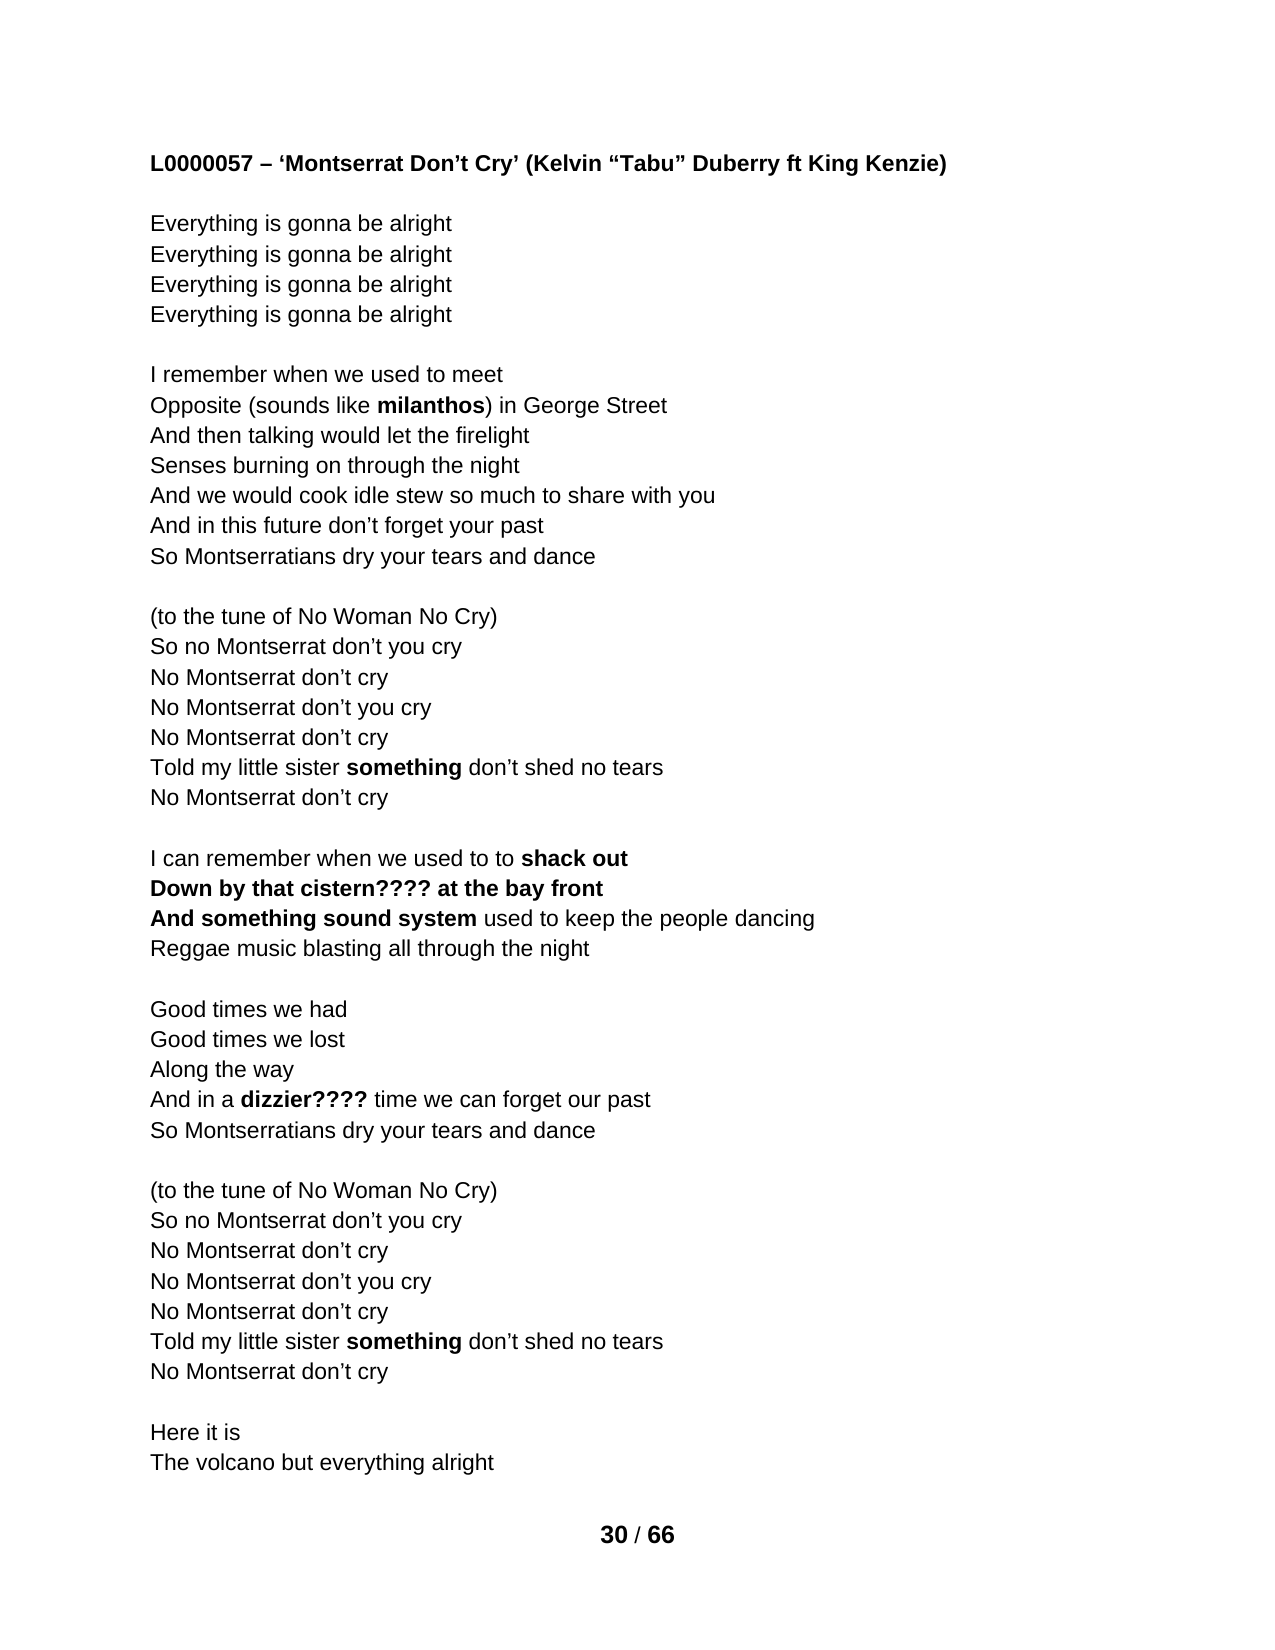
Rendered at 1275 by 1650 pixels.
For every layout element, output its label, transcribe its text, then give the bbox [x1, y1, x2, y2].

text And we would cook idle stew so much to share with you [150, 482, 1125, 509]
text Along the way [150, 1056, 1125, 1083]
text No Montserrat don’t cry [150, 784, 1125, 811]
text No Montserrat don’t cry [150, 724, 1125, 750]
text Everything is gonna be alright [150, 210, 1125, 237]
text Everything is gonna be alright [150, 271, 1125, 297]
text L0000057 – ‘Montserrat Don’t Cry’ (Kelvin “Tabu” Duberry ft King Kenzie) [150, 150, 1125, 176]
text I remember when we used to meet [150, 361, 1125, 388]
text I can remember when we used to to shack out [150, 845, 1125, 871]
text No Montserrat don’t you cry [150, 694, 1125, 720]
text And then talking would let the firelight [150, 422, 1125, 448]
text So Montserratians dry your tears and dance [150, 1117, 1125, 1143]
text (to the tune of No Woman No Cry) [150, 1177, 1125, 1203]
text Everything is gonna be alright [150, 241, 1125, 267]
text (to the tune of No Woman No Cry) [150, 603, 1125, 629]
text Down by that cistern???? at the bay front [150, 875, 1125, 901]
text Here it is [150, 1419, 1125, 1445]
text Opposite (sounds like milanthos) in George Street [150, 392, 1125, 418]
text The volcano but everything alright [150, 1449, 1125, 1475]
text And in this future don’t forget your past [150, 512, 1125, 539]
text No Montserrat don’t cry [150, 663, 1125, 690]
text Reggae music blasting all through the night [150, 935, 1125, 962]
text Senses burning on through the night [150, 452, 1125, 478]
text No Montserrat don’t you cry [150, 1268, 1125, 1294]
text So Montserratians dry your tears and dance [150, 543, 1125, 569]
text And in a dizzier???? time we can forget our past [150, 1086, 1125, 1113]
text No Montserrat don’t cry [150, 1237, 1125, 1264]
text Good times we lost [150, 1026, 1125, 1052]
text Told my little sister something don’t shed no tears [150, 754, 1125, 781]
text Good times we had [150, 996, 1125, 1022]
text No Montserrat don’t cry [150, 1358, 1125, 1385]
text No Montserrat don’t cry [150, 1298, 1125, 1324]
text Everything is gonna be alright [150, 301, 1125, 327]
text Told my little sister something don’t shed no tears [150, 1328, 1125, 1354]
text And something sound system used to keep the people dancing [150, 905, 1125, 932]
text So no Montserrat don’t you cry [150, 1207, 1125, 1234]
text So no Montserrat don’t you cry [150, 633, 1125, 660]
